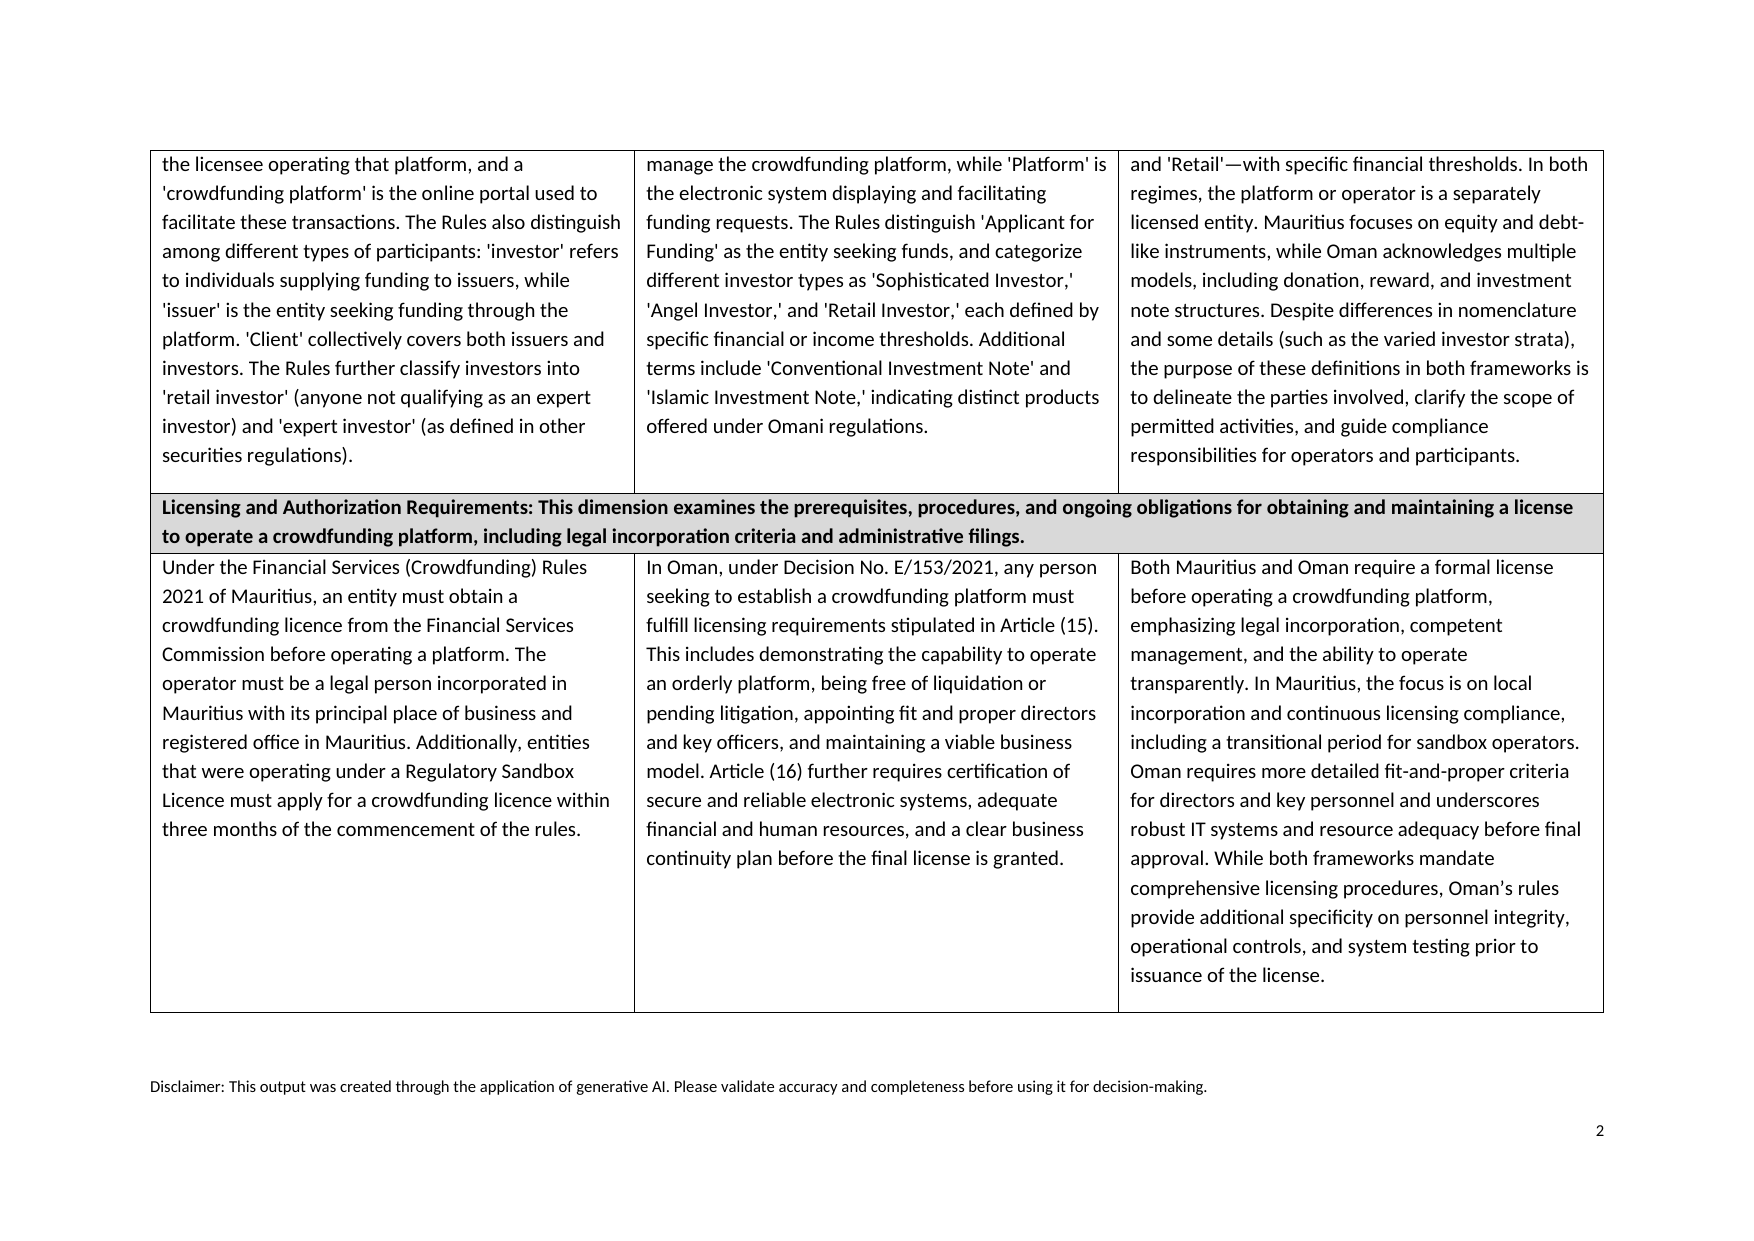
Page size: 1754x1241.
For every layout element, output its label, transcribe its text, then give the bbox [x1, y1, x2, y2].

table_cell Licensing and Authorization Requirements: This dimension examines the prerequisites, procedures, and ongoing obligations for obtaining and maintaining a license to operate a crowdfunding platform, including legal incorporation criteria and administrative filings. [151, 494, 1603, 553]
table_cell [635, 151, 1118, 493]
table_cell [151, 151, 634, 493]
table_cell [1119, 151, 1603, 493]
table_cell Under the Financial Services (Crowdfunding) Rules 2021 of Mauritius, an entity must obtain a crowdfunding licence from the Financial Services Commission before operating a platform. The operator must be a legal person incorporated in Mauritius with its principal place of business and registered office in Mauritius. Additionally, entities that were operating under a Regulatory Sandbox Licence must apply for a crowdfunding licence within three months of the commencement of the rules. [151, 554, 634, 1012]
table_cell In Oman, under Decision No. E/153/2021, any person seeking to establish a crowdfunding platform must fulfill licensing requirements stipulated in Article (15). This includes demonstrating the capability to operate an orderly platform, being free of liquidation or pending litigation, appointing fit and proper directors and key officers, and maintaining a viable business model. Article (16) further requires certification of secure and reliable electronic systems, adequate financial and human resources, and a clear business continuity plan before the final license is granted. [635, 554, 1118, 1012]
table_cell Both Mauritius and Oman require a formal license before operating a crowdfunding platform, emphasizing legal incorporation, competent management, and the ability to operate transparently. In Mauritius, the focus is on local incorporation and continuous licensing compliance, including a transitional period for sandbox operators. Oman requires more detailed fit-and-proper criteria for directors and key personnel and underscores robust IT systems and resource adequacy before final approval. While both frameworks mandate comprehensive licensing procedures, Oman’s rules provide additional specificity on personnel integrity, operational controls, and system testing prior to issuance of the license. [1119, 554, 1603, 1012]
